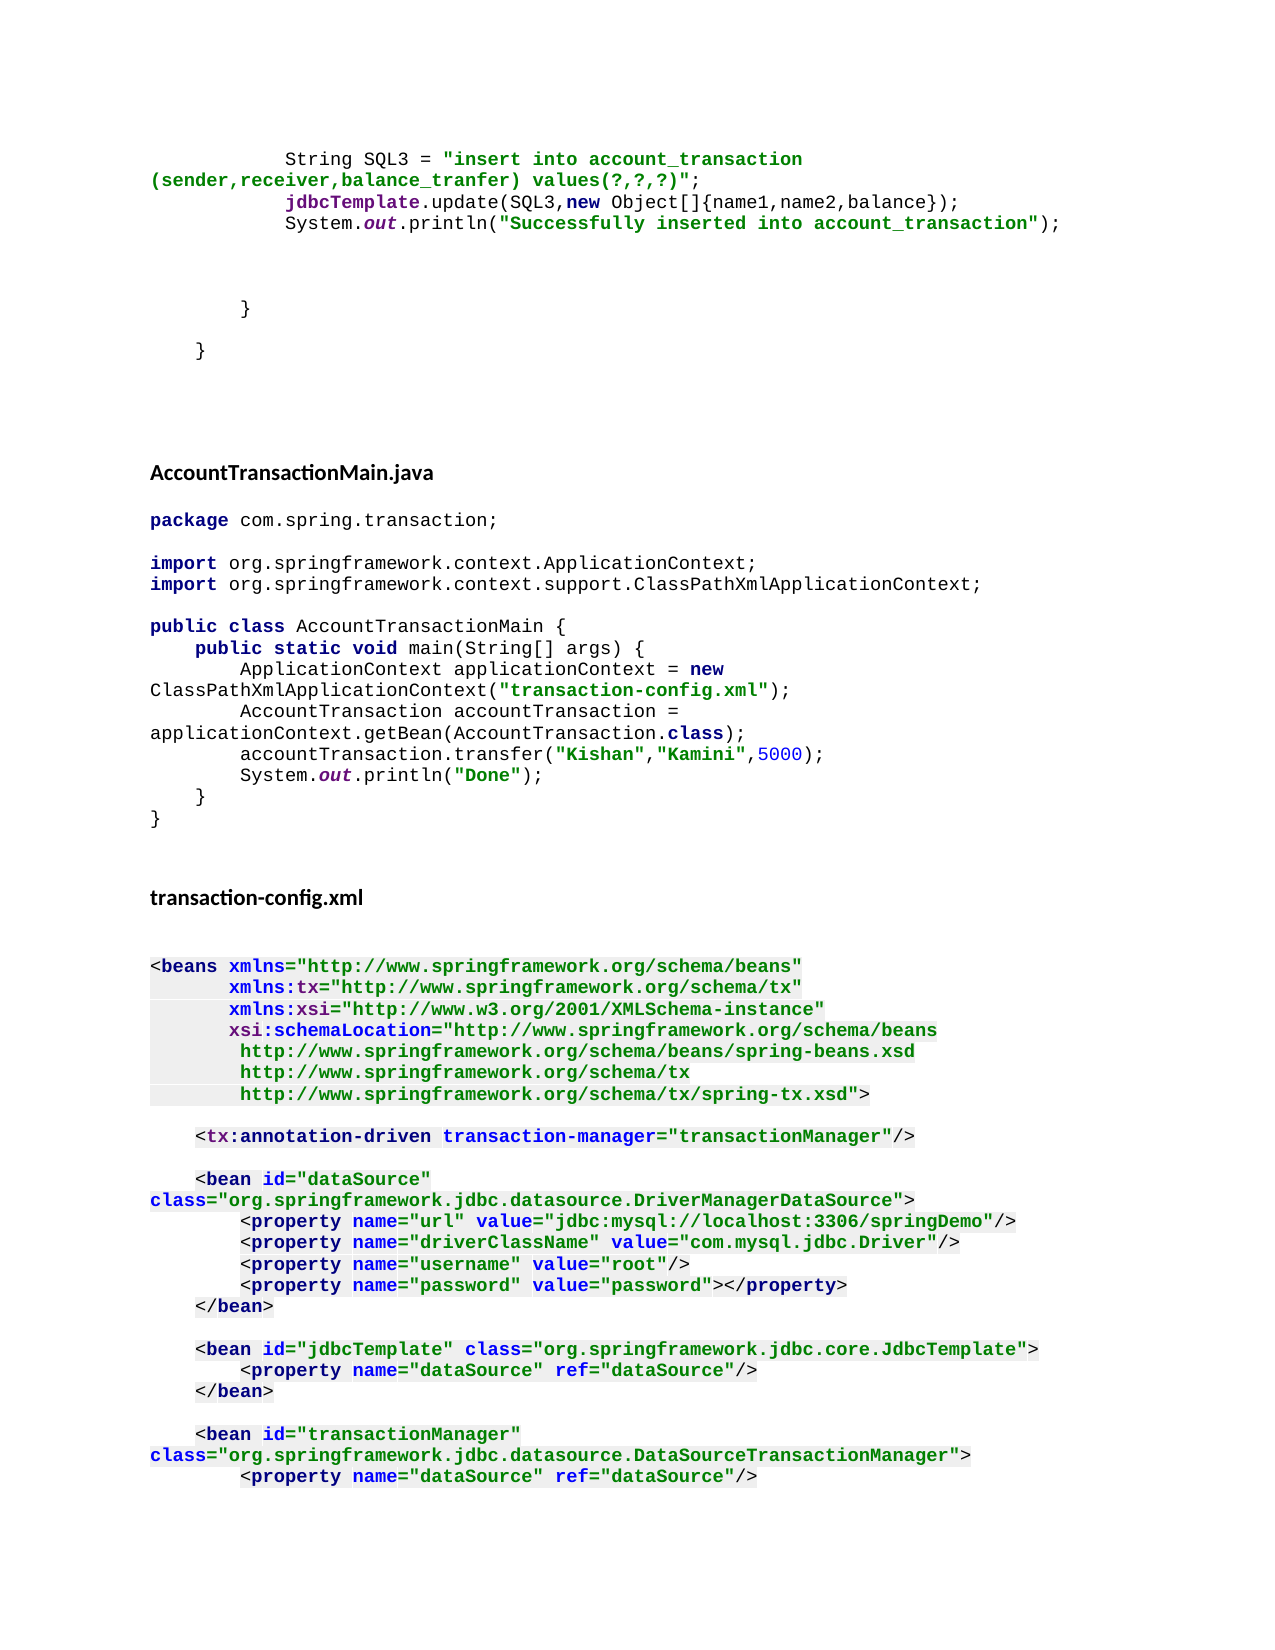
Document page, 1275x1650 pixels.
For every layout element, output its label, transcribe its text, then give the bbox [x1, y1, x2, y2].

text package com.spring.transaction; import org.springframework.context.ApplicationContext; import org.springframework.context.support.ClassPathXmlApplicationContext; public class AccountTransactionMain { public static void main(String[] args) { ApplicationContext applicationContext = new ClassPathXmlApplicationContext("transaction-config.xml"); AccountTransaction accountTransaction = applicationContext.getBean(AccountTransaction.class); accountTransaction.transfer("Kishan","Kamini",5000); System.out.println("Done"); } } [150, 511, 1125, 830]
text AccountTransactionMain.java [150, 458, 1125, 486]
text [150, 936, 1125, 1488]
text transaction-config.xml [150, 883, 1125, 911]
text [150, 150, 1125, 433]
